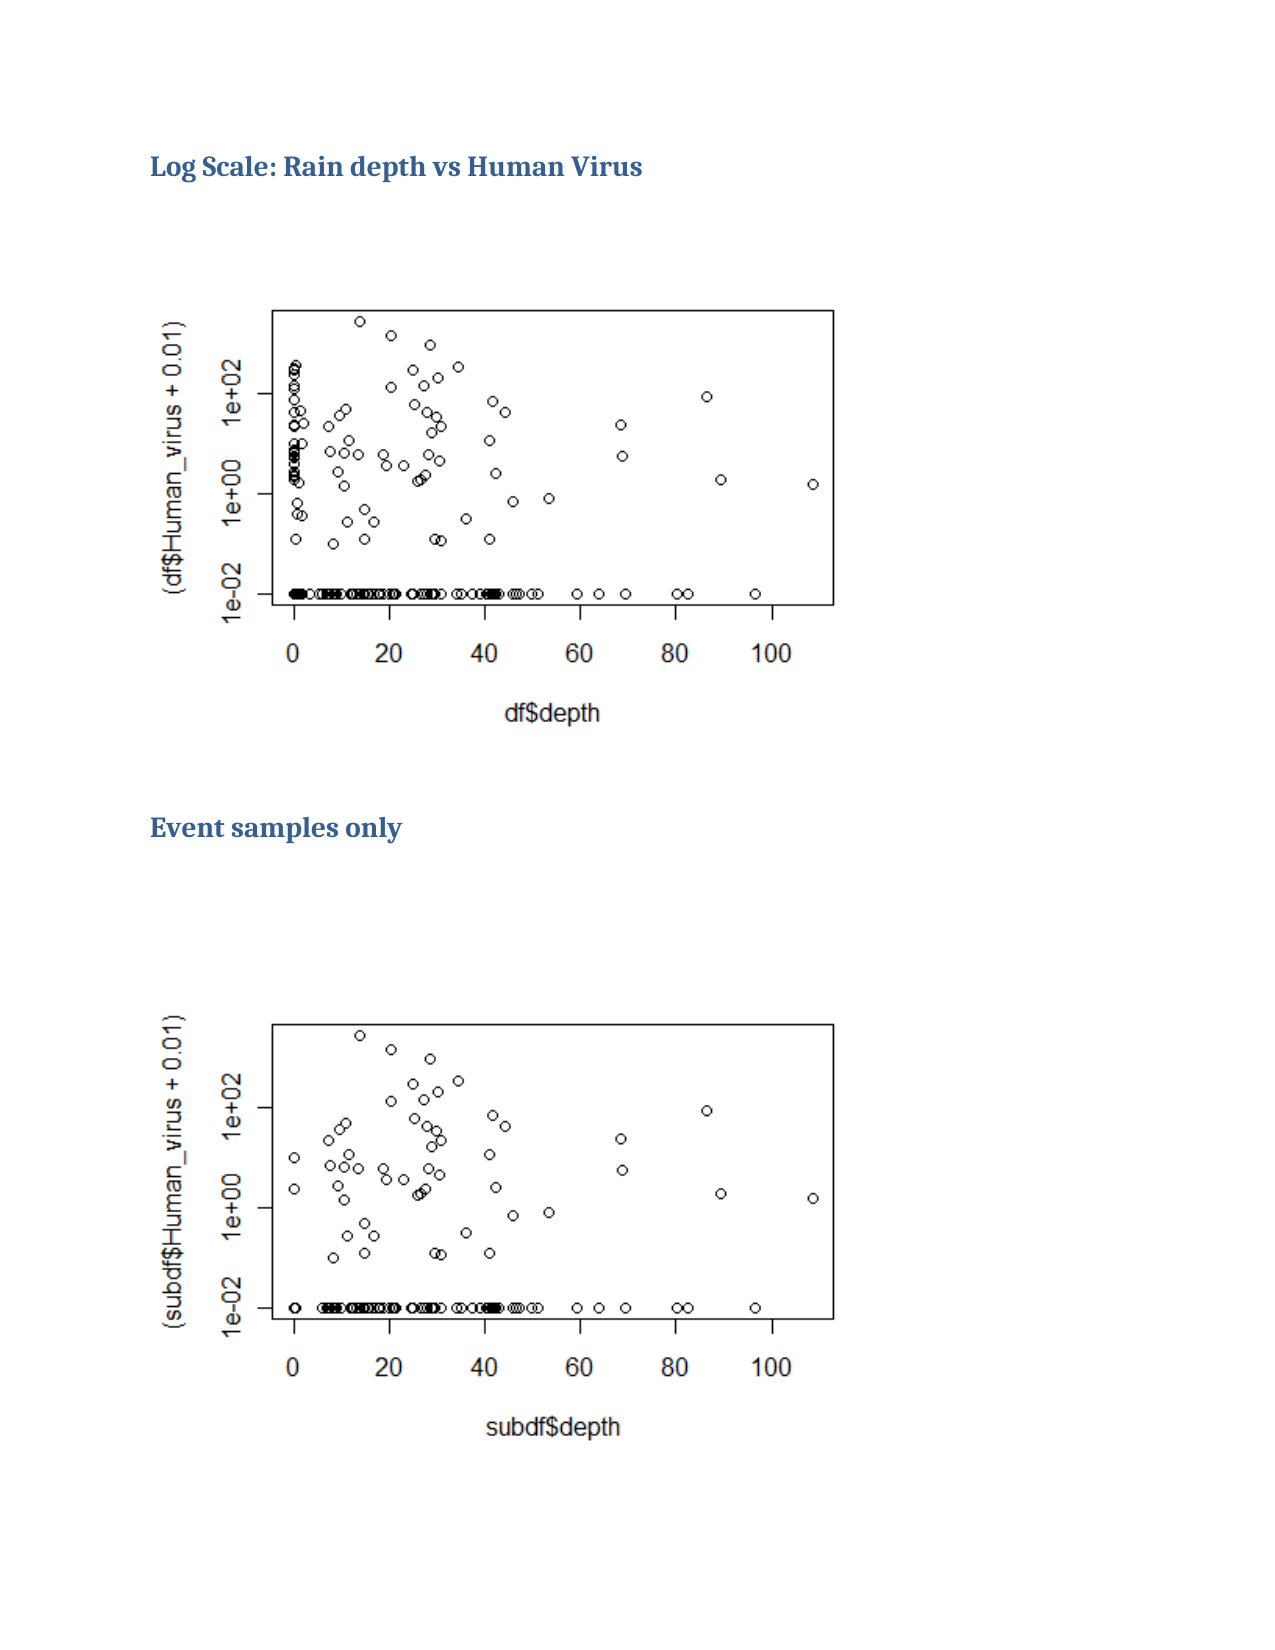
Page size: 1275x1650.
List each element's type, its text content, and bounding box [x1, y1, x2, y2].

subtitle Event samples only [150, 811, 1125, 845]
subtitle Log Scale: Rain depth vs Human Virus [150, 150, 1125, 183]
picture [150, 903, 897, 1472]
picture [150, 188, 897, 758]
